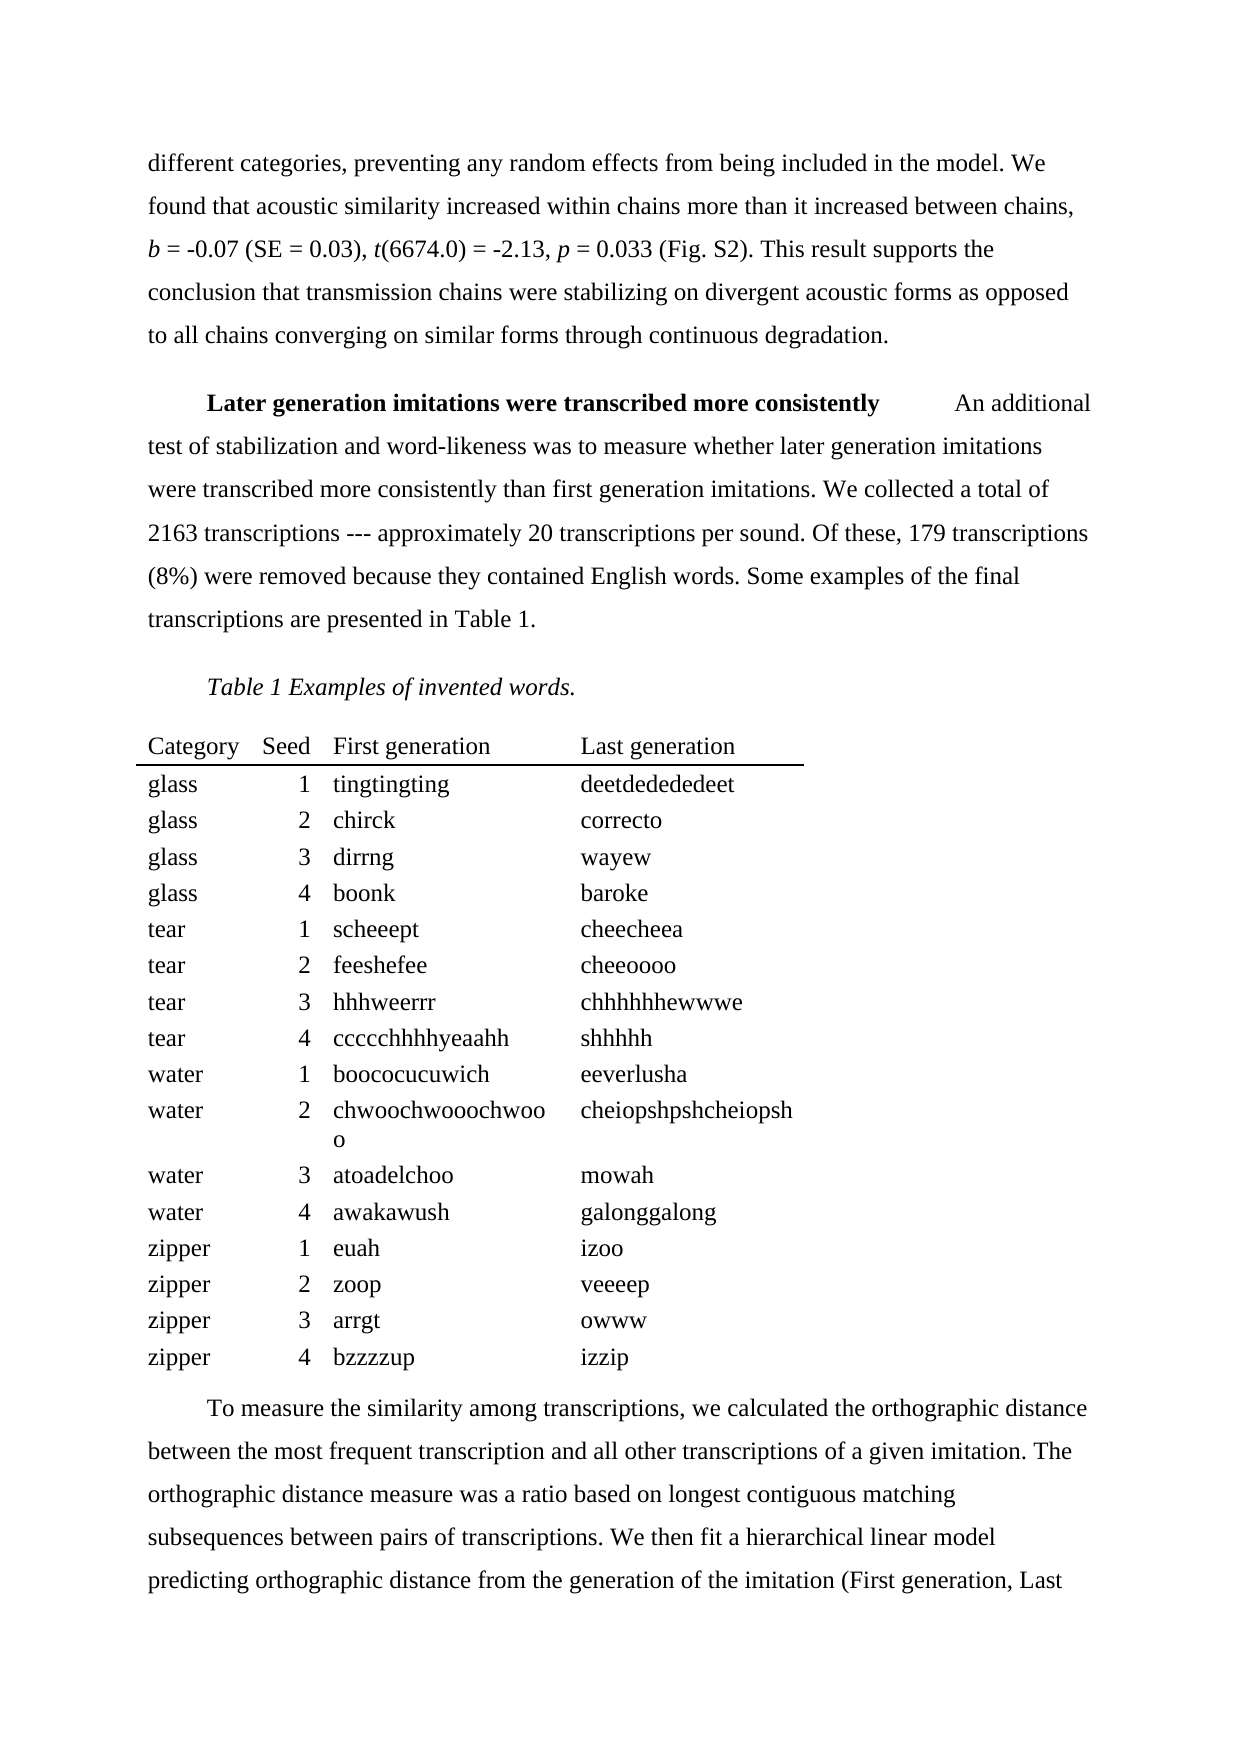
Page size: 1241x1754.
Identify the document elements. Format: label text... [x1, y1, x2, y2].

table_header Category [136, 728, 251, 764]
table_cell 1 [251, 766, 322, 802]
table_cell cheiopshpshcheiopsh [569, 1092, 804, 1157]
table_header First generation [322, 728, 569, 764]
table_cell izzip [569, 1338, 804, 1374]
table_cell 3 [251, 983, 322, 1019]
table_cell glass [136, 766, 251, 802]
table_cell correcto [569, 802, 804, 838]
table_cell baroke [569, 874, 804, 910]
table_cell 3 [251, 1157, 322, 1193]
table_cell water [136, 1092, 251, 1157]
table_cell glass [136, 874, 251, 910]
table_cell galonggalong [569, 1193, 804, 1229]
table_cell water [136, 1193, 251, 1229]
table_cell deetdedededeet [569, 766, 804, 802]
table_header Last generation [569, 728, 804, 764]
table_cell 1 [251, 1055, 322, 1092]
table_cell scheeept [322, 910, 569, 947]
table_header Seed [251, 728, 322, 764]
table_cell bzzzzup [322, 1338, 569, 1374]
table_cell 2 [251, 1092, 322, 1157]
table_cell chirck [322, 802, 569, 838]
table_cell boonk [322, 874, 569, 910]
table_cell water [136, 1157, 251, 1193]
subtitle Later generation imitations were transcribed more consistently [148, 388, 880, 417]
table_cell ccccchhhhyeaahh [322, 1019, 569, 1055]
table_cell hhhweerrr [322, 983, 569, 1019]
table_cell euah [322, 1229, 569, 1265]
table_cell 4 [251, 1019, 322, 1055]
table_cell tear [136, 1019, 251, 1055]
table_cell 4 [251, 1338, 322, 1374]
table_cell arrgt [322, 1302, 569, 1338]
table_cell glass [136, 802, 251, 838]
table_cell cheecheea [569, 910, 804, 947]
table_cell zipper [136, 1338, 251, 1374]
table_cell zoop [322, 1265, 569, 1302]
table_cell awakawush [322, 1193, 569, 1229]
table_cell atoadelchoo [322, 1157, 569, 1193]
table_cell mowah [569, 1157, 804, 1193]
table_cell 4 [251, 874, 322, 910]
table_cell 2 [251, 802, 322, 838]
table_cell veeeep [569, 1265, 804, 1302]
table_cell tear [136, 910, 251, 947]
table_cell chwoochwooochwooo [322, 1092, 569, 1157]
table_cell cheeoooo [569, 947, 804, 983]
table_cell feeshefee [322, 947, 569, 983]
table_cell glass [136, 838, 251, 874]
table_cell owww [569, 1302, 804, 1338]
table_cell 3 [251, 1302, 322, 1338]
table_cell dirrng [322, 838, 569, 874]
table_cell shhhhh [569, 1019, 804, 1055]
text Table 1 Examples of invented words. [148, 672, 1093, 701]
text An additional test of stabilization and word-likeness was to measure whether later generation imitations were transcribed more consistently than first generation imitations. We collected a total of 2163 transcriptions --- approximately 20 transcriptions per sound. Of these, 179 transcriptions (8%) were removed because they contained English words. Some examples of the final transcriptions are presented in Table 1. [148, 388, 1093, 633]
table_cell wayew [569, 838, 804, 874]
table_cell 1 [251, 910, 322, 947]
table_cell izoo [569, 1229, 804, 1265]
table_cell 4 [251, 1193, 322, 1229]
table_cell 2 [251, 947, 322, 983]
table_cell tear [136, 947, 251, 983]
table_cell zipper [136, 1302, 251, 1338]
table_cell zipper [136, 1229, 251, 1265]
table_cell tingtingting [322, 766, 569, 802]
table_cell chhhhhhewwwe [569, 983, 804, 1019]
table_cell 3 [251, 838, 322, 874]
table_cell water [136, 1055, 251, 1092]
table_cell 2 [251, 1265, 322, 1302]
table_cell eeverlusha [569, 1055, 804, 1092]
table_cell 1 [251, 1229, 322, 1265]
table_cell boococucuwich [322, 1055, 569, 1092]
table_cell zipper [136, 1265, 251, 1302]
table_cell tear [136, 983, 251, 1019]
